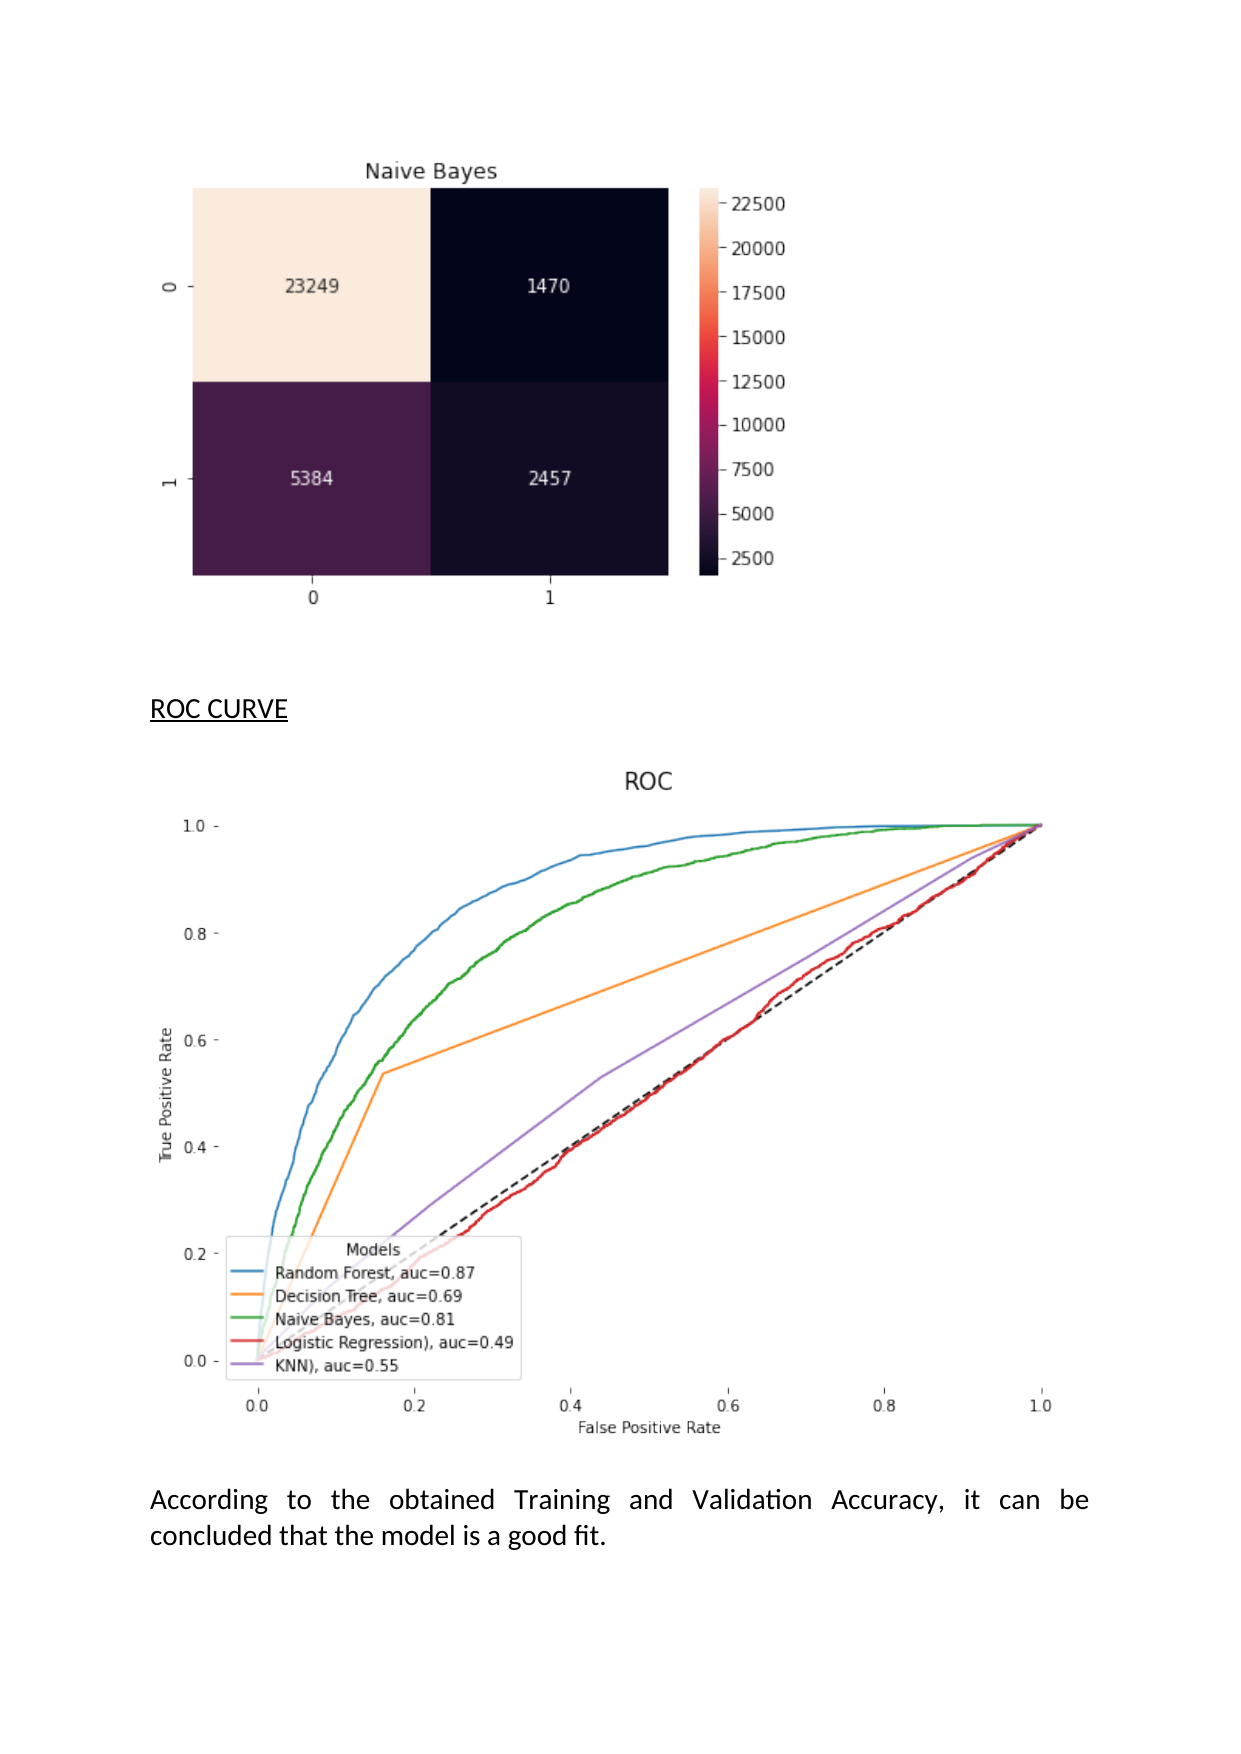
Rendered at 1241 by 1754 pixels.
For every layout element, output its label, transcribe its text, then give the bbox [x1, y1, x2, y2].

picture [150, 761, 1091, 1446]
text According to the obtained Training and Validation Accuracy, it can be concluded that the model is a good fit. [150, 1481, 1090, 1552]
text ROC CURVE [150, 690, 1090, 726]
picture [150, 150, 799, 619]
